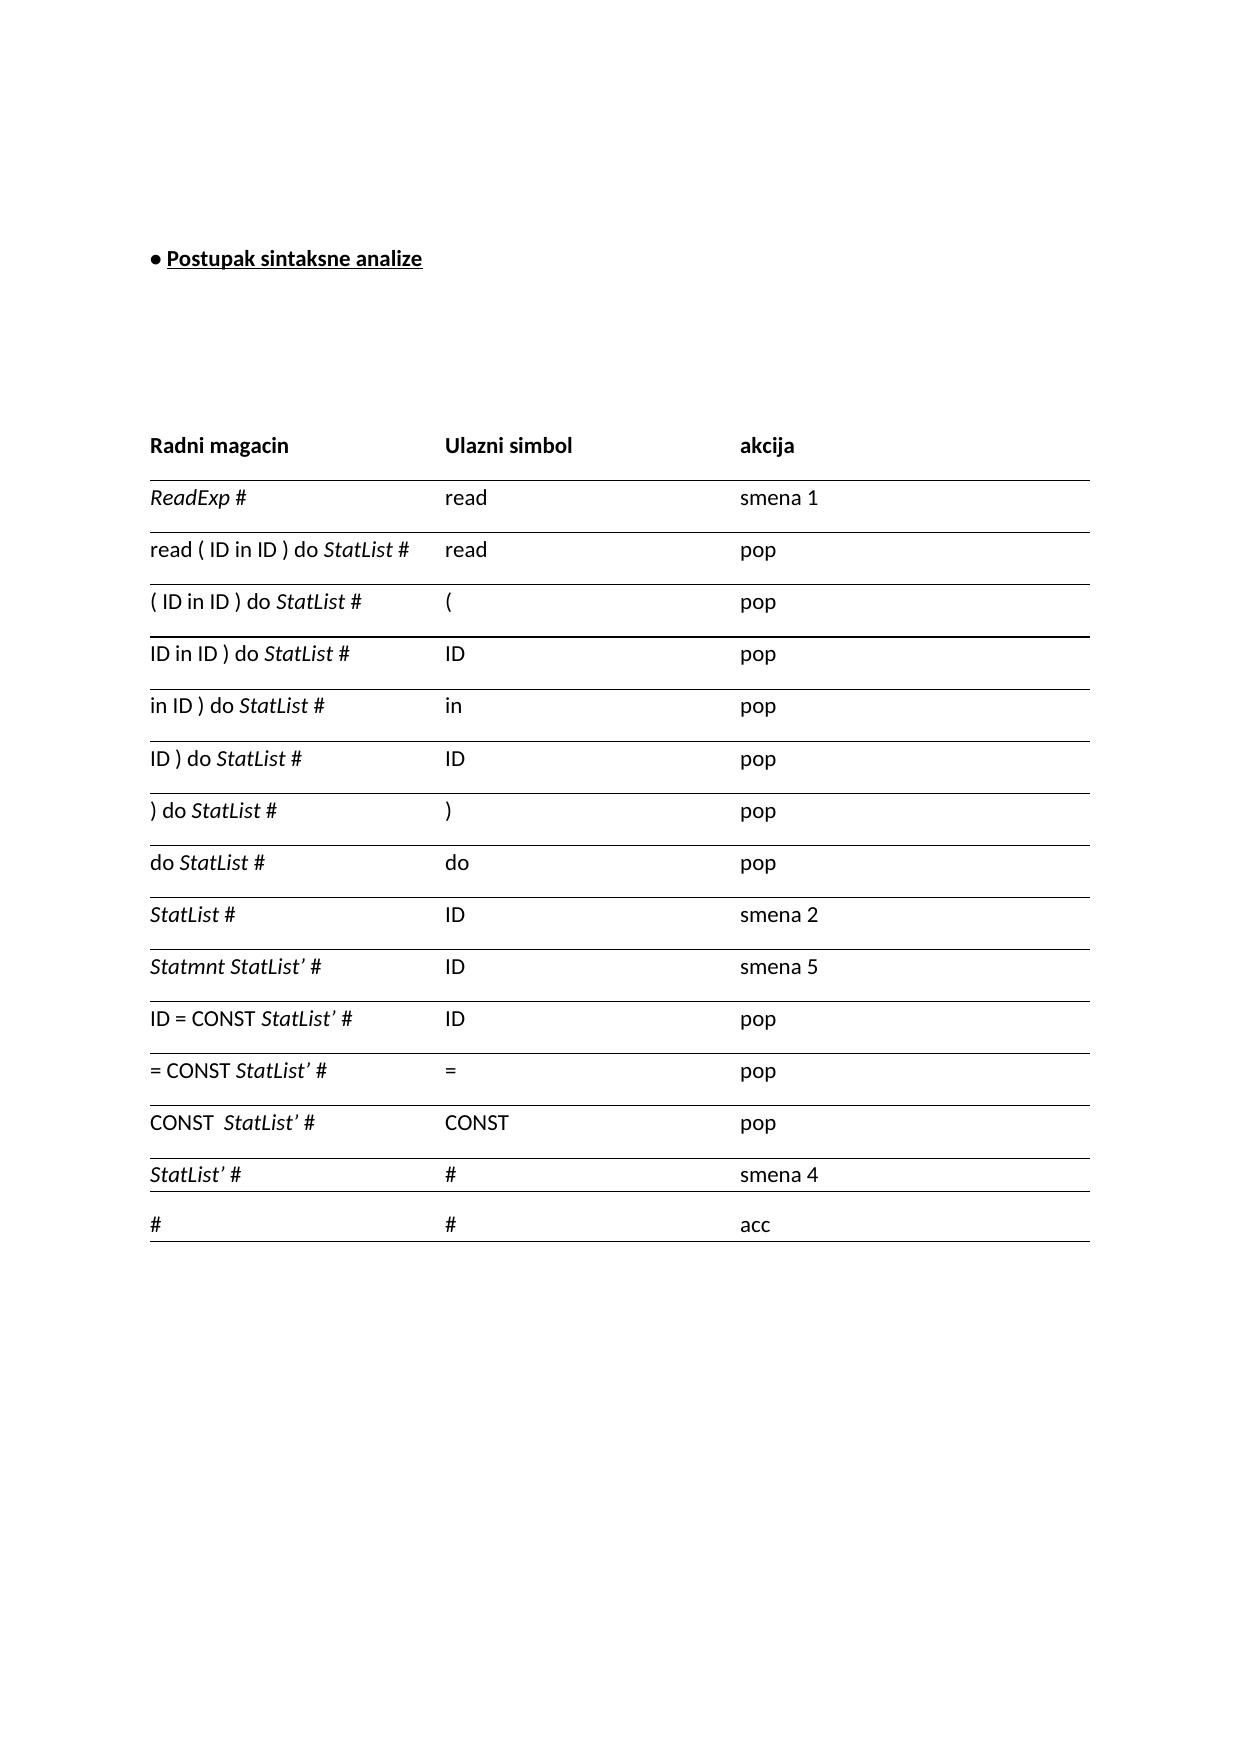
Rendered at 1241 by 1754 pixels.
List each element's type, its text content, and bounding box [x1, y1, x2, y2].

text ID in ID ) do StatList # ID pop [150, 638, 1090, 670]
text # # acc [150, 1211, 1090, 1241]
text Radni magacin Ulazni simbol akcija [150, 431, 1090, 461]
text StatList’ # # smena 4 [150, 1159, 1090, 1191]
text ) do StatList # ) pop [150, 794, 1090, 826]
text in ID ) do StatList # in pop [150, 690, 1090, 722]
text ( ID in ID ) do StatList # ( pop [150, 585, 1090, 618]
text read ( ID in ID ) do StatList # read pop [150, 533, 1090, 566]
text ID = CONST StatList’ # ID pop [150, 1002, 1090, 1034]
text ReadExp # read smena 1 [150, 481, 1090, 513]
text StatList # ID smena 2 [150, 898, 1090, 930]
text = CONST StatList’ # = pop [150, 1054, 1090, 1087]
text • Postupak sintaksne analize [150, 244, 1090, 272]
text CONST StatList’ # CONST pop [150, 1106, 1090, 1139]
text Statmnt StatList’ # ID smena 5 [150, 950, 1090, 982]
text ID ) do StatList # ID pop [150, 742, 1090, 774]
text do StatList # do pop [150, 846, 1090, 878]
